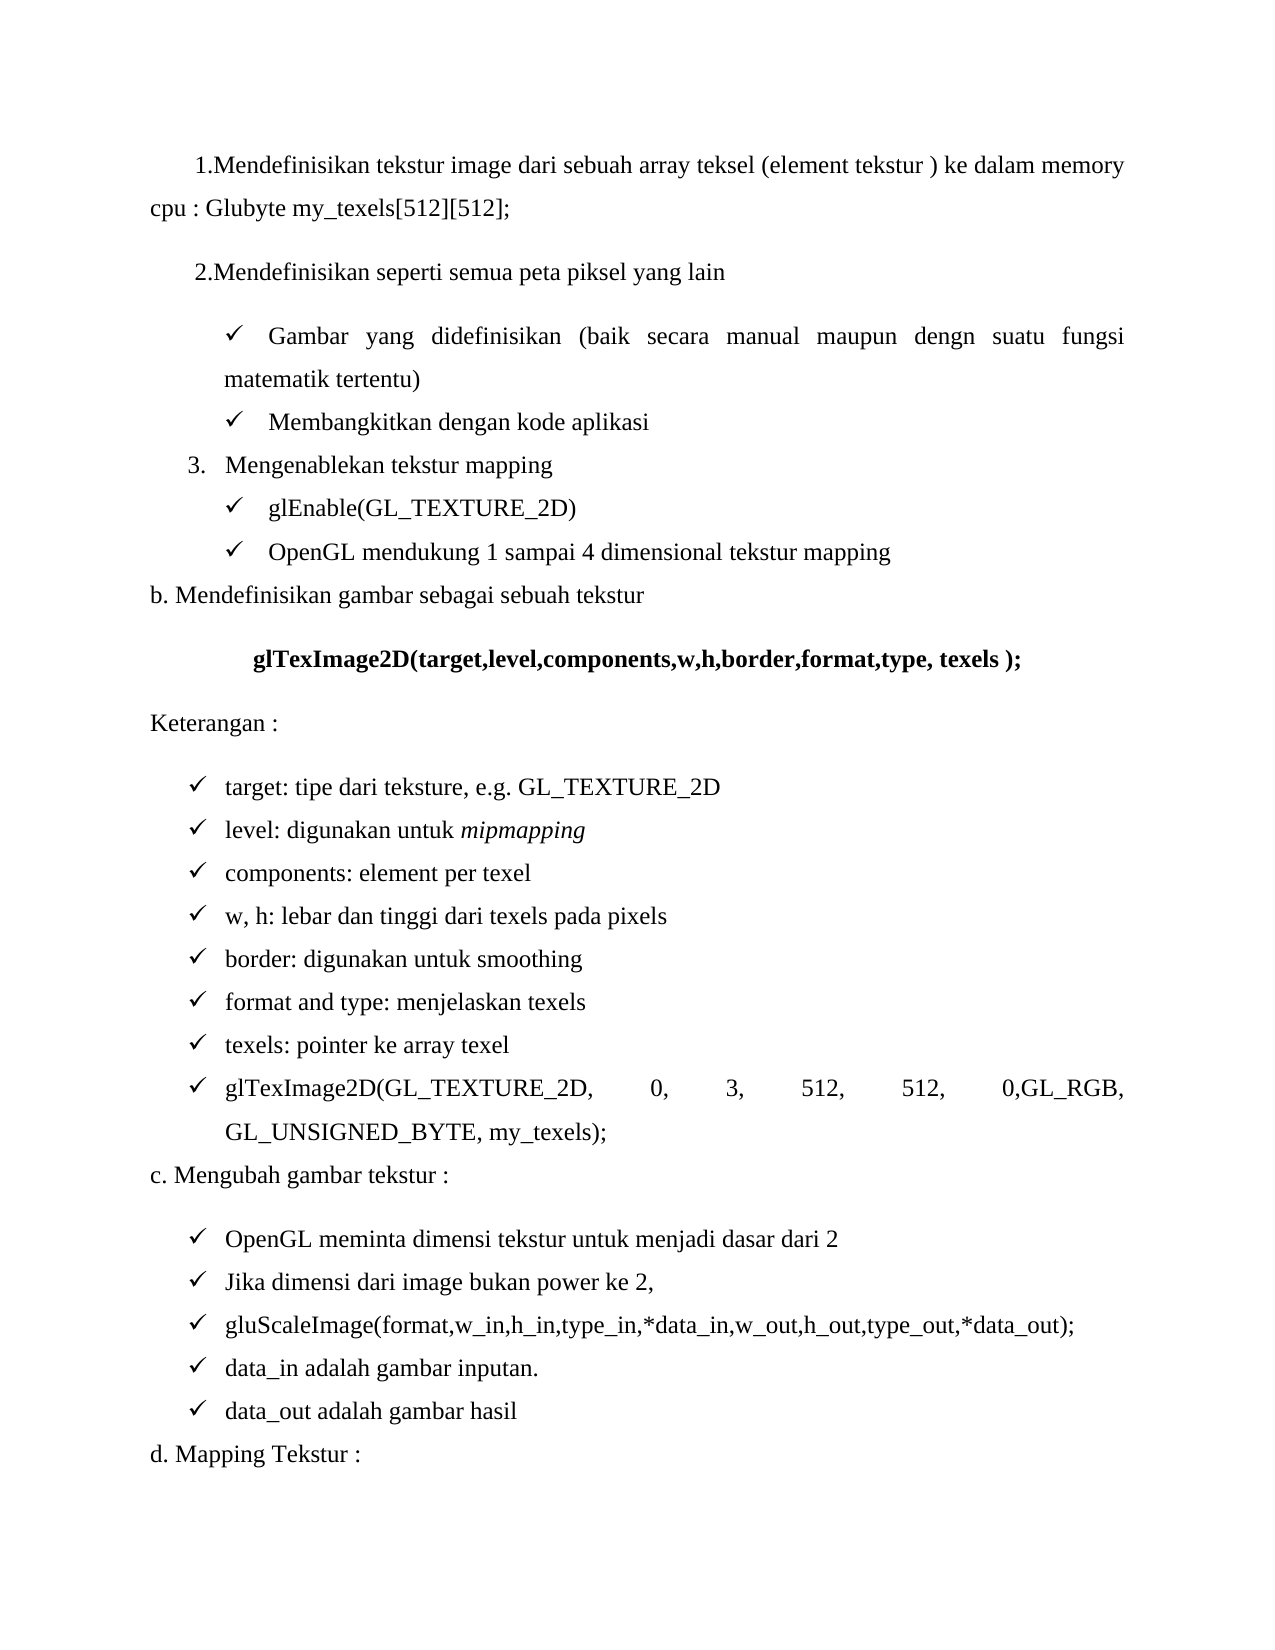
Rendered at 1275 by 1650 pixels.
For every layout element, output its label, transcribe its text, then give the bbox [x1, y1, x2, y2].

list w, h: lebar dan tinggi dari texels pada pixels [187, 901, 1125, 930]
list Mengenablekan tekstur mapping [187, 450, 1125, 479]
list glTexImage2D(GL_TEXTURE_2D, 0, 3, 512, 512, 0,GL_RGB, GL_UNSIGNED_BYTE, my_texels); [187, 1073, 1125, 1145]
list data_out adalah gambar hasil [187, 1396, 1125, 1425]
list Jika dimensi dari image bukan power ke 2, [187, 1267, 1125, 1296]
list target: tipe dari teksture, e.g. GL_TEXTURE_2D [187, 772, 1125, 800]
list data_in adalah gambar inputan. [187, 1353, 1125, 1382]
list OpenGL mendukung 1 sampai 4 dimensional tekstur mapping [224, 537, 1125, 565]
list Membangkitkan dengan kode aplikasi [224, 407, 1125, 436]
list border: digunakan untuk smoothing [187, 944, 1125, 973]
list texels: pointer ke array texel [187, 1030, 1125, 1059]
text c. Mengubah gambar tekstur : [150, 1160, 1125, 1188]
text 1.Mendefinisikan tekstur image dari sebuah array teksel (element tekstur ) ke dalam memory cpu : Glubyte my_texels[512][512]; [150, 150, 1125, 222]
text d. Mapping Tekstur : [150, 1439, 1125, 1468]
list gluScaleImage(format,w_in,h_in,type_in,*data_in,w_out,h_out,type_out,*data_out); [187, 1310, 1125, 1339]
list Gambar yang didefinisikan (baik secara manual maupun dengn suatu fungsi matematik tertentu) [224, 321, 1125, 393]
list format and type: menjelaskan texels [187, 987, 1125, 1016]
list level: digunakan untuk mipmapping [187, 815, 1125, 843]
text b. Mendefinisikan gambar sebagai sebuah tekstur [150, 580, 1125, 608]
list components: element per texel [187, 858, 1125, 887]
text Keterangan : [150, 708, 1125, 736]
list OpenGL meminta dimensi tekstur untuk menjadi dasar dari 2 [187, 1224, 1125, 1252]
text 2.Mendefinisikan seperti semua peta piksel yang lain [150, 257, 1125, 286]
list glEnable(GL_TEXTURE_2D) [224, 493, 1125, 522]
text glTexImage2D(target,level,components,w,h,border,format,type, texels ); [150, 644, 1125, 672]
